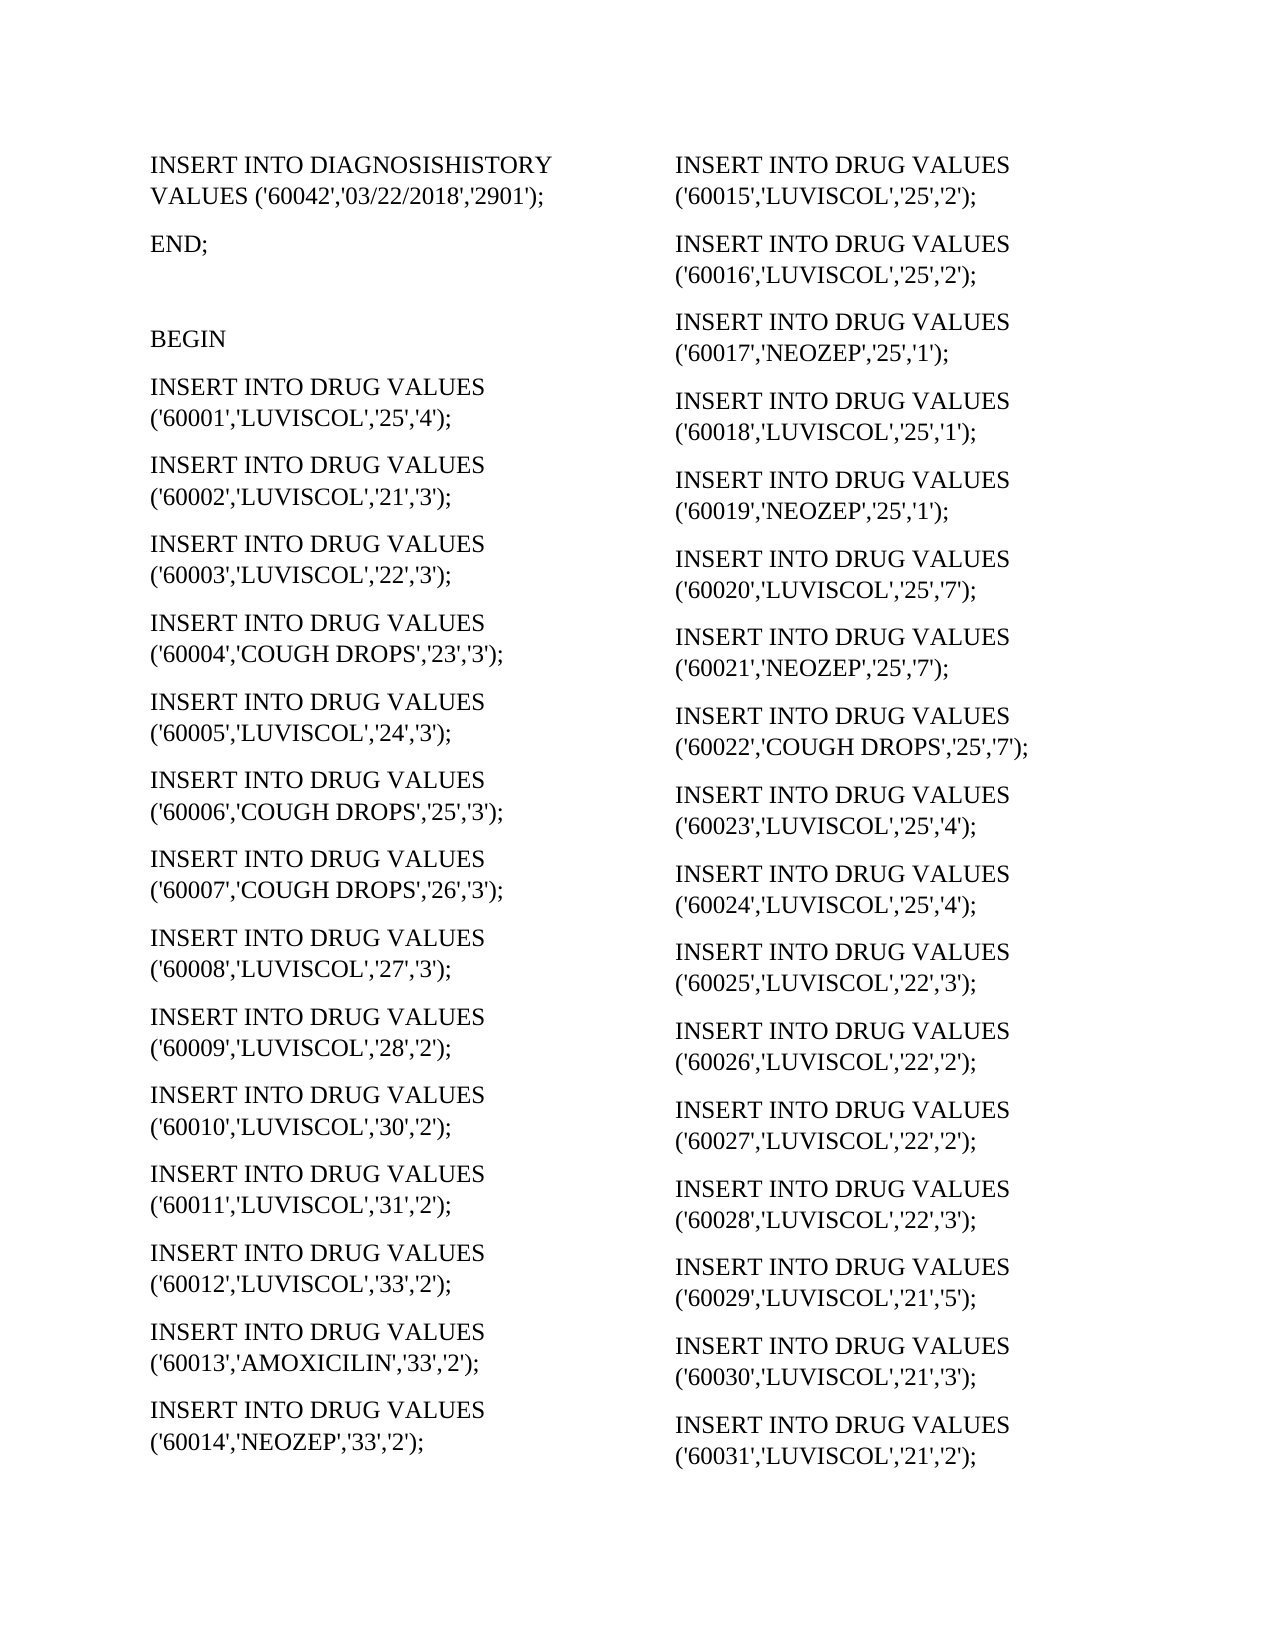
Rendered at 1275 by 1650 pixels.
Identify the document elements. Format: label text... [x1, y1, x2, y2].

text INSERT INTO DRUG VALUES ('60011','LUVISCOL','31','2'); [150, 1159, 600, 1219]
text INSERT INTO DRUG VALUES ('60010','LUVISCOL','30','2'); [150, 1081, 600, 1140]
text INSERT INTO DRUG VALUES ('60022','COUGH DROPS','25','7'); [675, 701, 1125, 761]
text INSERT INTO DRUG VALUES ('60015','LUVISCOL','25','2'); [675, 150, 1125, 210]
text INSERT INTO DRUG VALUES ('60004','COUGH DROPS','23','3'); [150, 608, 600, 668]
text INSERT INTO DRUG VALUES ('60030','LUVISCOL','21','3'); [675, 1331, 1125, 1391]
text INSERT INTO DRUG VALUES ('60007','COUGH DROPS','26','3'); [150, 844, 600, 904]
text INSERT INTO DRUG VALUES ('60029','LUVISCOL','21','5'); [675, 1252, 1125, 1312]
text INSERT INTO DRUG VALUES ('60005','LUVISCOL','24','3'); [150, 687, 600, 747]
text INSERT INTO DRUG VALUES ('60001','LUVISCOL','25','4'); [150, 372, 600, 432]
text BEGIN [150, 324, 600, 353]
text INSERT INTO DRUG VALUES ('60026','LUVISCOL','22','2'); [675, 1016, 1125, 1076]
text INSERT INTO DRUG VALUES ('60017','NEOZEP','25','1'); [675, 307, 1125, 367]
text INSERT INTO DRUG VALUES ('60028','LUVISCOL','22','3'); [675, 1174, 1125, 1233]
text END; [150, 229, 600, 257]
text INSERT INTO DRUG VALUES ('60008','LUVISCOL','27','3'); [150, 923, 600, 983]
text INSERT INTO DRUG VALUES ('60012','LUVISCOL','33','2'); [150, 1238, 600, 1298]
text INSERT INTO DRUG VALUES ('60018','LUVISCOL','25','1'); [675, 386, 1125, 446]
text INSERT INTO DIAGNOSISHISTORY VALUES ('60042','03/22/2018','2901'); [150, 150, 600, 210]
text INSERT INTO DRUG VALUES ('60019','NEOZEP','25','1'); [675, 465, 1125, 525]
text INSERT INTO DRUG VALUES ('60013','AMOXICILIN','33','2'); [150, 1317, 600, 1377]
text INSERT INTO DRUG VALUES ('60024','LUVISCOL','25','4'); [675, 859, 1125, 918]
text INSERT INTO DRUG VALUES ('60016','LUVISCOL','25','2'); [675, 229, 1125, 288]
text INSERT INTO DRUG VALUES ('60021','NEOZEP','25','7'); [675, 622, 1125, 682]
text INSERT INTO DRUG VALUES ('60002','LUVISCOL','21','3'); [150, 451, 600, 510]
text INSERT INTO DRUG VALUES ('60009','LUVISCOL','28','2'); [150, 1002, 600, 1062]
text INSERT INTO DRUG VALUES ('60023','LUVISCOL','25','4'); [675, 780, 1125, 840]
text INSERT INTO DRUG VALUES ('60020','LUVISCOL','25','7'); [675, 544, 1125, 603]
text INSERT INTO DRUG VALUES ('60031','LUVISCOL','21','2'); [675, 1410, 1125, 1470]
text INSERT INTO DRUG VALUES ('60025','LUVISCOL','22','3'); [675, 937, 1125, 997]
text INSERT INTO DRUG VALUES ('60006','COUGH DROPS','25','3'); [150, 766, 600, 825]
text INSERT INTO DRUG VALUES ('60014','NEOZEP','33','2'); [150, 1396, 600, 1455]
text INSERT INTO DRUG VALUES ('60003','LUVISCOL','22','3'); [150, 529, 600, 589]
text INSERT INTO DRUG VALUES ('60027','LUVISCOL','22','2'); [675, 1095, 1125, 1155]
